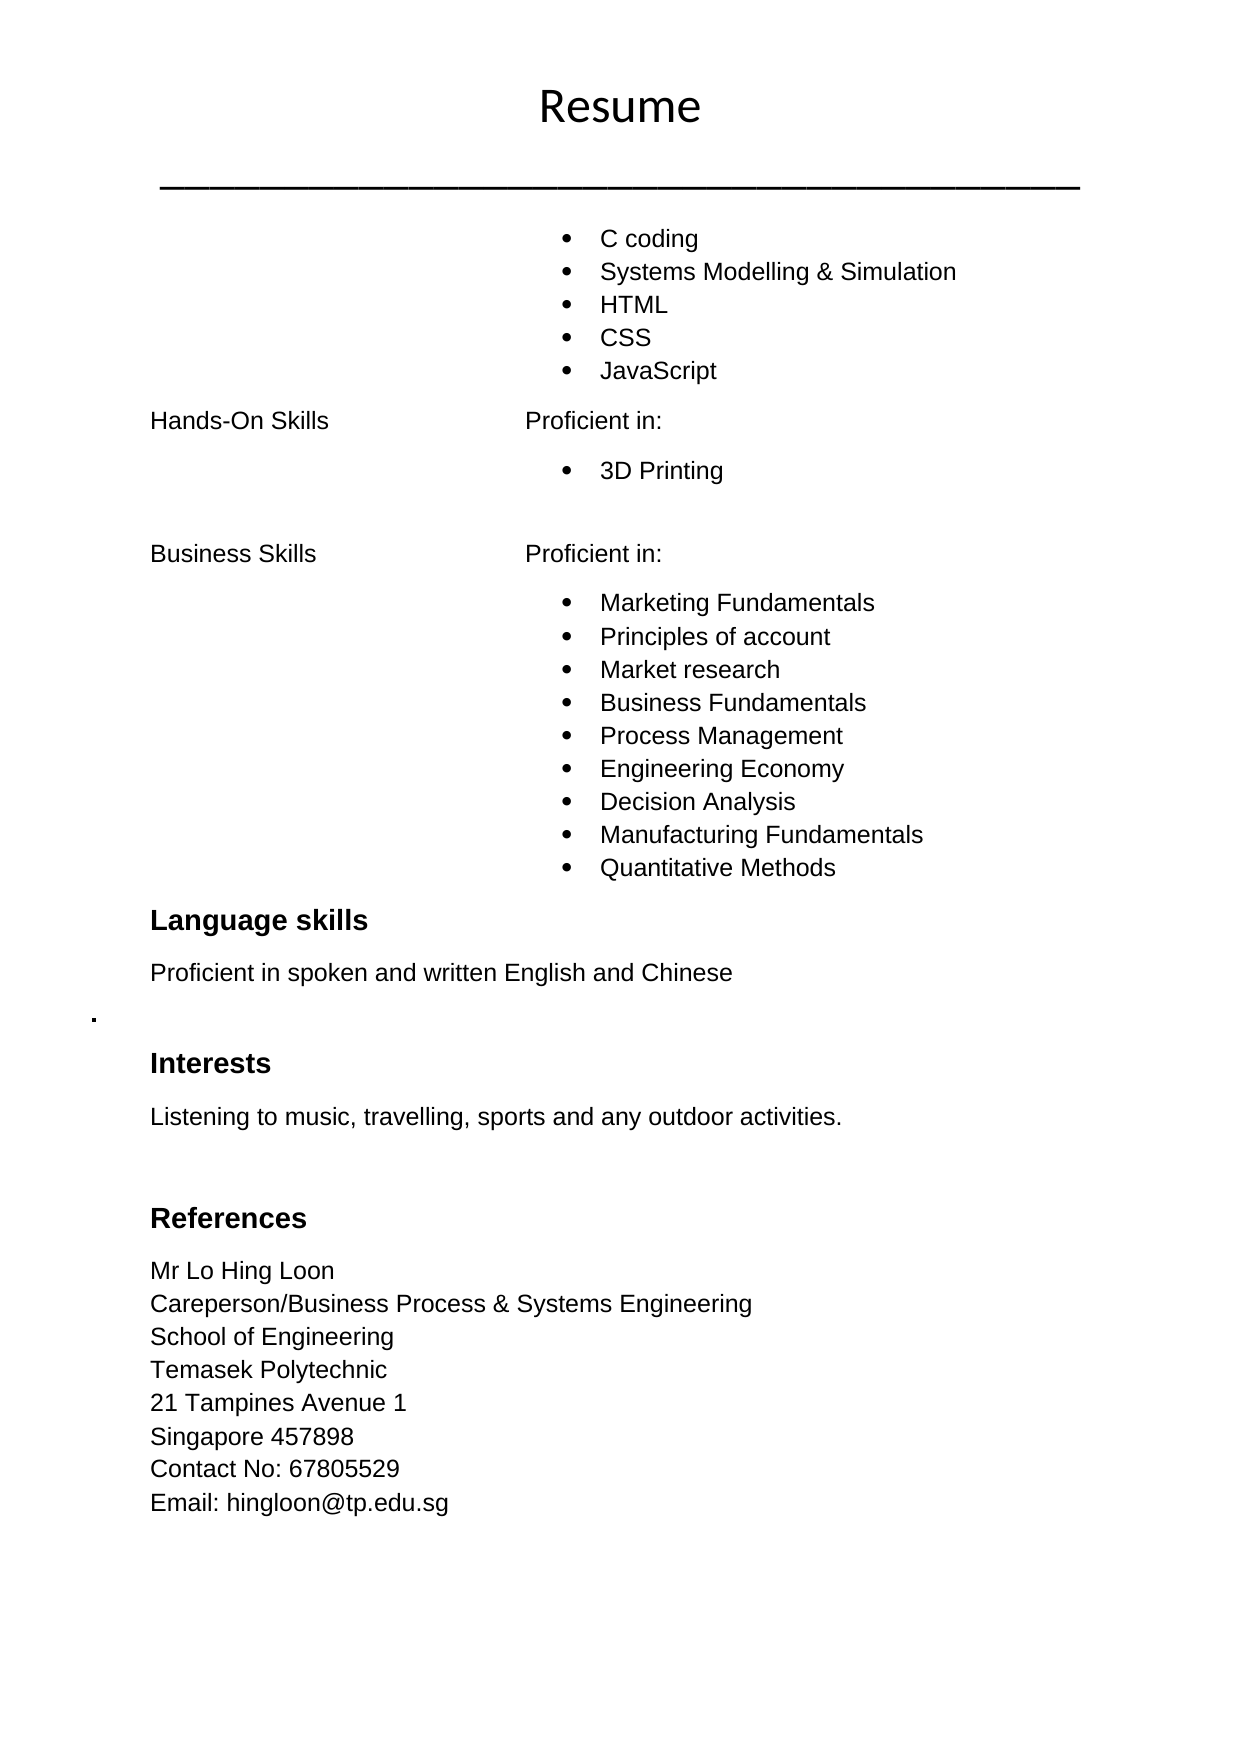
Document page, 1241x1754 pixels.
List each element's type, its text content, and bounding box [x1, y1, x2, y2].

text Hands-On Skills Proficient in: [150, 406, 1090, 435]
list Decision Analysis [562, 787, 1090, 816]
list C coding [562, 224, 1090, 253]
text Business Skills Proficient in: [150, 539, 1090, 567]
text Language skills [150, 903, 1090, 937]
list JavaScript [562, 356, 1090, 385]
list Market research [562, 654, 1090, 683]
list Principles of account [562, 621, 1090, 650]
text Mr Lo Hing Loon Careperson/Business Process & Systems Engineering School of Engineering Temasek Polytechnic 21 Tampines Avenue 1 Singapore 457898 Contact No: 67805529 Email: hingloon@tp.edu.sg [150, 1256, 1090, 1516]
text References [150, 1201, 1090, 1235]
list Process Management [562, 721, 1090, 750]
text Listening to music, travelling, sports and any outdoor activities. [150, 1102, 1090, 1131]
list Systems Modelling & Simulation [562, 257, 1090, 286]
list Manufacturing Fundamentals [562, 820, 1090, 849]
list 3D Printing [562, 456, 1090, 485]
list Quantitative Methods [562, 853, 1090, 882]
text Proficient in spoken and written English and Chinese [150, 958, 1090, 987]
list CSS [562, 323, 1090, 352]
list Marketing Fundamentals [562, 588, 1090, 617]
list Engineering Economy [562, 754, 1090, 783]
text Interests [150, 1047, 1090, 1080]
list Business Fundamentals [562, 688, 1090, 717]
list HTML [562, 290, 1090, 319]
